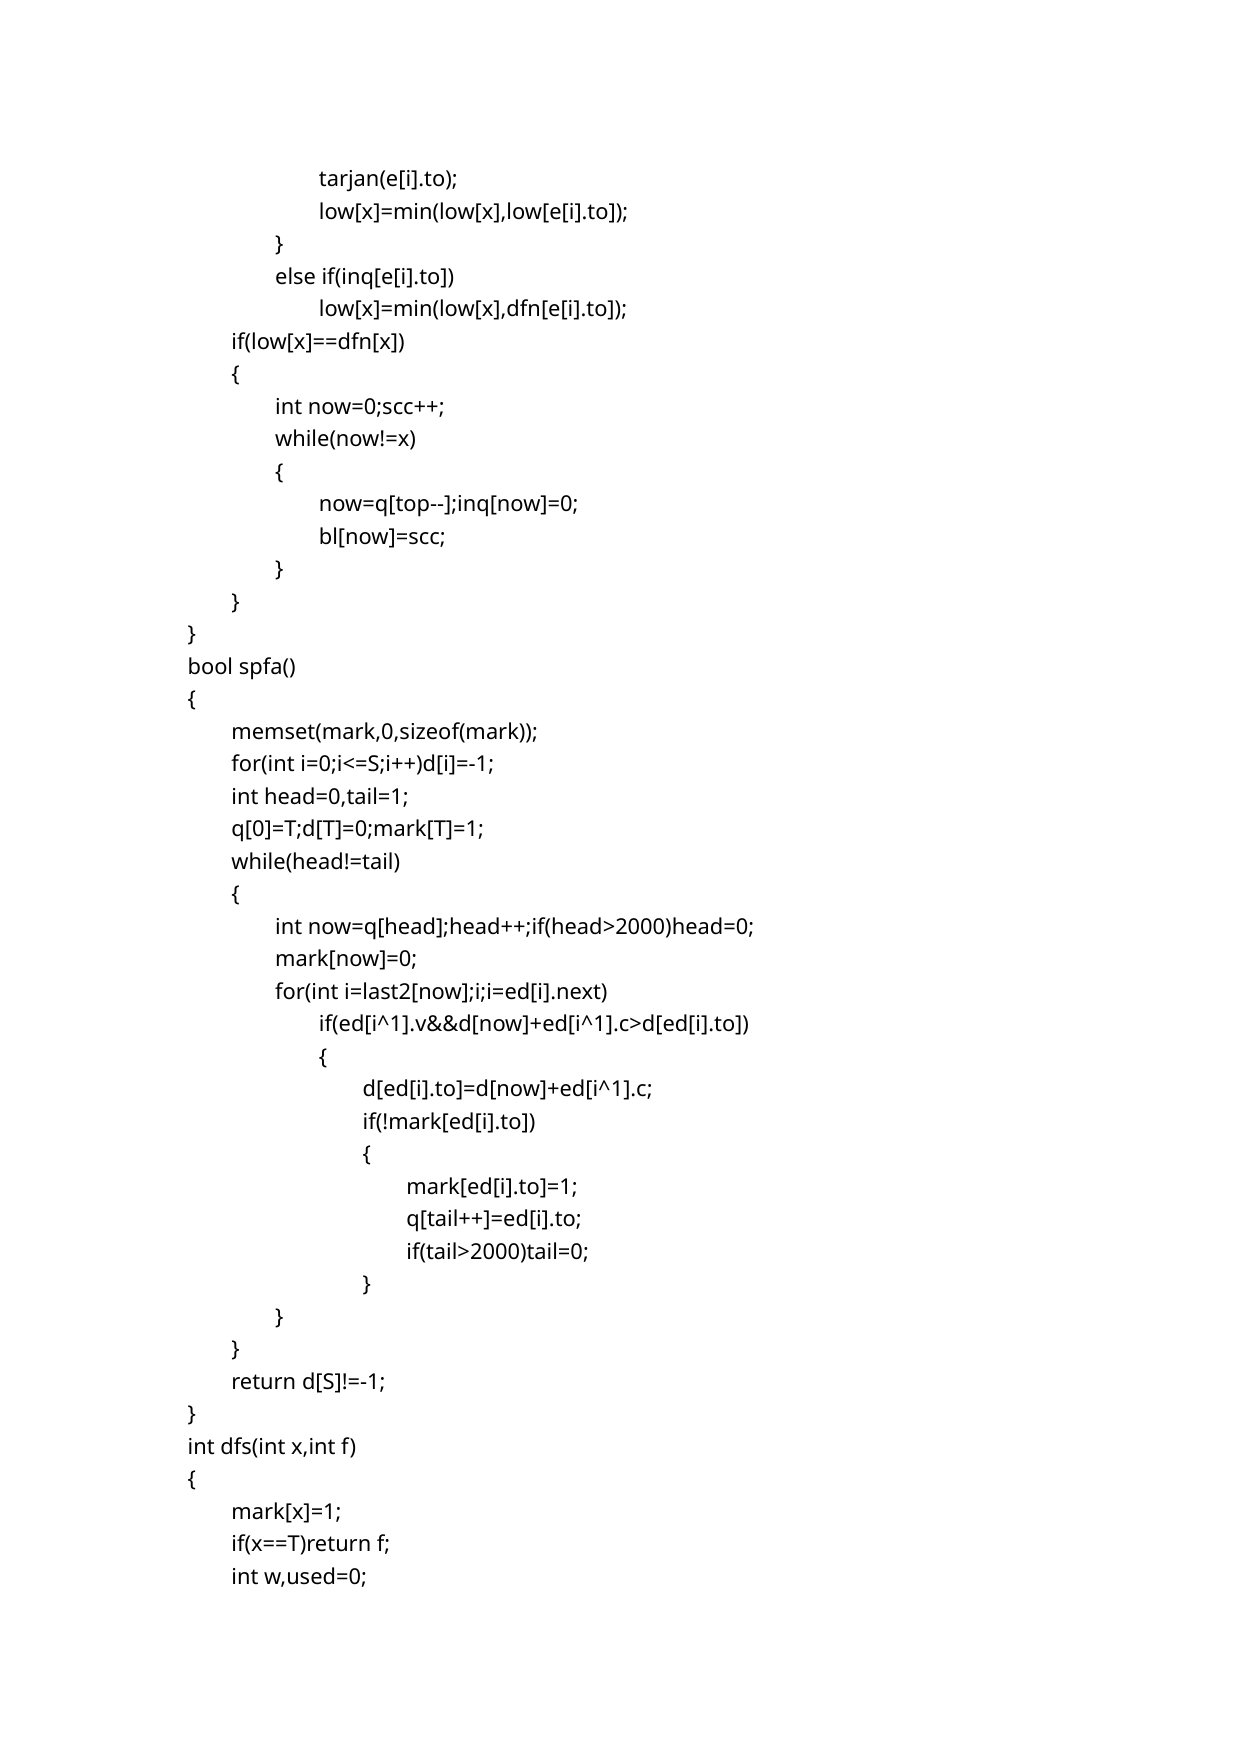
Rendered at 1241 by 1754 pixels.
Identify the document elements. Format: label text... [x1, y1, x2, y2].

text memset(mark,0,sizeof(mark)); [187, 714, 1053, 747]
text { [187, 1137, 1053, 1169]
text q[tail++]=ed[i].to; [187, 1202, 1053, 1234]
text } [187, 1299, 1053, 1332]
text q[0]=T;d[T]=0;mark[T]=1; [187, 812, 1053, 844]
text if(ed[i^1].v&&d[now]+ed[i^1].c>d[ed[i].to]) [187, 1007, 1053, 1039]
text if(tail>2000)tail=0; [187, 1234, 1053, 1267]
text } [187, 1332, 1053, 1364]
text int head=0,tail=1; [187, 779, 1053, 812]
text int now=q[head];head++;if(head>2000)head=0; [187, 909, 1053, 942]
text if(!mark[ed[i].to]) [187, 1104, 1053, 1137]
text else if(inq[e[i].to]) [187, 259, 1053, 292]
text { [187, 1462, 1053, 1494]
text } [187, 227, 1053, 259]
text int w,used=0; [187, 1559, 1053, 1592]
text } [187, 617, 1053, 649]
text if(x==T)return f; [187, 1527, 1053, 1559]
text while(head!=tail) [187, 844, 1053, 877]
text } [187, 1397, 1053, 1429]
text mark[now]=0; [187, 942, 1053, 974]
text mark[ed[i].to]=1; [187, 1169, 1053, 1202]
text low[x]=min(low[x],low[e[i].to]); [187, 194, 1053, 227]
text if(low[x]==dfn[x]) [187, 324, 1053, 357]
text now=q[top--];inq[now]=0; [187, 487, 1053, 519]
text { [187, 877, 1053, 909]
text mark[x]=1; [187, 1494, 1053, 1527]
text { [187, 454, 1053, 487]
text for(int i=last2[now];i;i=ed[i].next) [187, 974, 1053, 1007]
text { [187, 357, 1053, 389]
text int dfs(int x,int f) [187, 1429, 1053, 1462]
text { [187, 682, 1053, 714]
text tarjan(e[i].to); [187, 162, 1053, 194]
text for(int i=0;i<=S;i++)d[i]=-1; [187, 747, 1053, 779]
text while(now!=x) [187, 422, 1053, 454]
text d[ed[i].to]=d[now]+ed[i^1].c; [187, 1072, 1053, 1104]
text int now=0;scc++; [187, 389, 1053, 422]
text } [187, 1267, 1053, 1299]
text return d[S]!=-1; [187, 1364, 1053, 1397]
text low[x]=min(low[x],dfn[e[i].to]); [187, 292, 1053, 324]
text } [187, 552, 1053, 584]
text bool spfa() [187, 649, 1053, 682]
text } [187, 584, 1053, 617]
text bl[now]=scc; [187, 519, 1053, 552]
text { [187, 1039, 1053, 1072]
